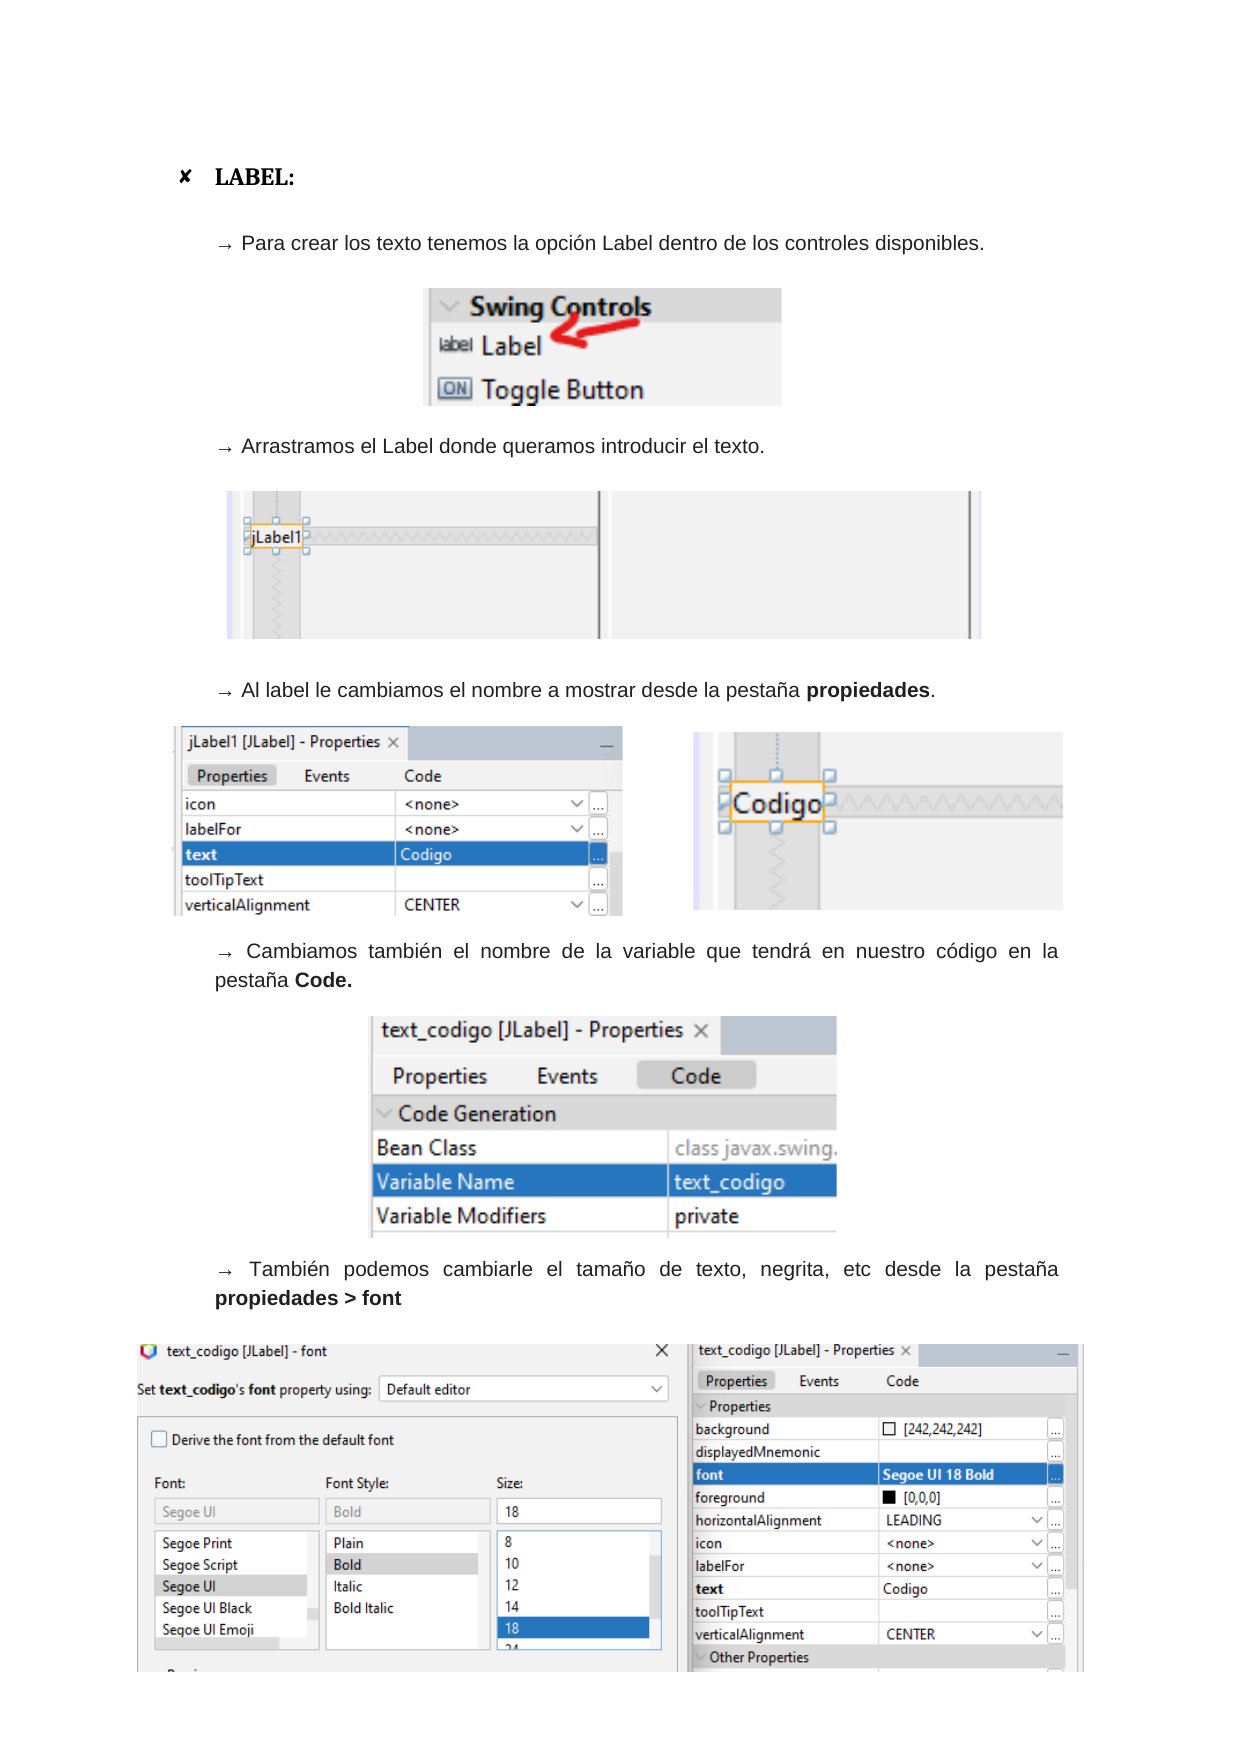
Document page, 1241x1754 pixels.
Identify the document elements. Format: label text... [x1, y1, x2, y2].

list → También podemos cambiarle el tamaño de texto, negrita, etc desde la pestaña propiedades > font [214, 1257, 1060, 1310]
list → Para crear los texto tenemos la opción Label dentro de los controles disponibles. [214, 231, 1060, 255]
picture [136, 1344, 1084, 1672]
list → Cambiamos también el nombre de la variable que tendrá en nuestro código en la pestaña Code. [214, 938, 1060, 991]
picture [693, 732, 1063, 910]
list → Arrastramos el Label donde queramos introducir el texto. [214, 433, 1060, 457]
list → Al label le cambiamos el nombre a mostrar desde la pestaña propiedades. [214, 678, 1060, 702]
picture [223, 491, 982, 639]
subtitle LABEL: [177, 162, 1065, 191]
picture [423, 288, 782, 406]
picture [172, 726, 623, 916]
picture [368, 1016, 837, 1238]
